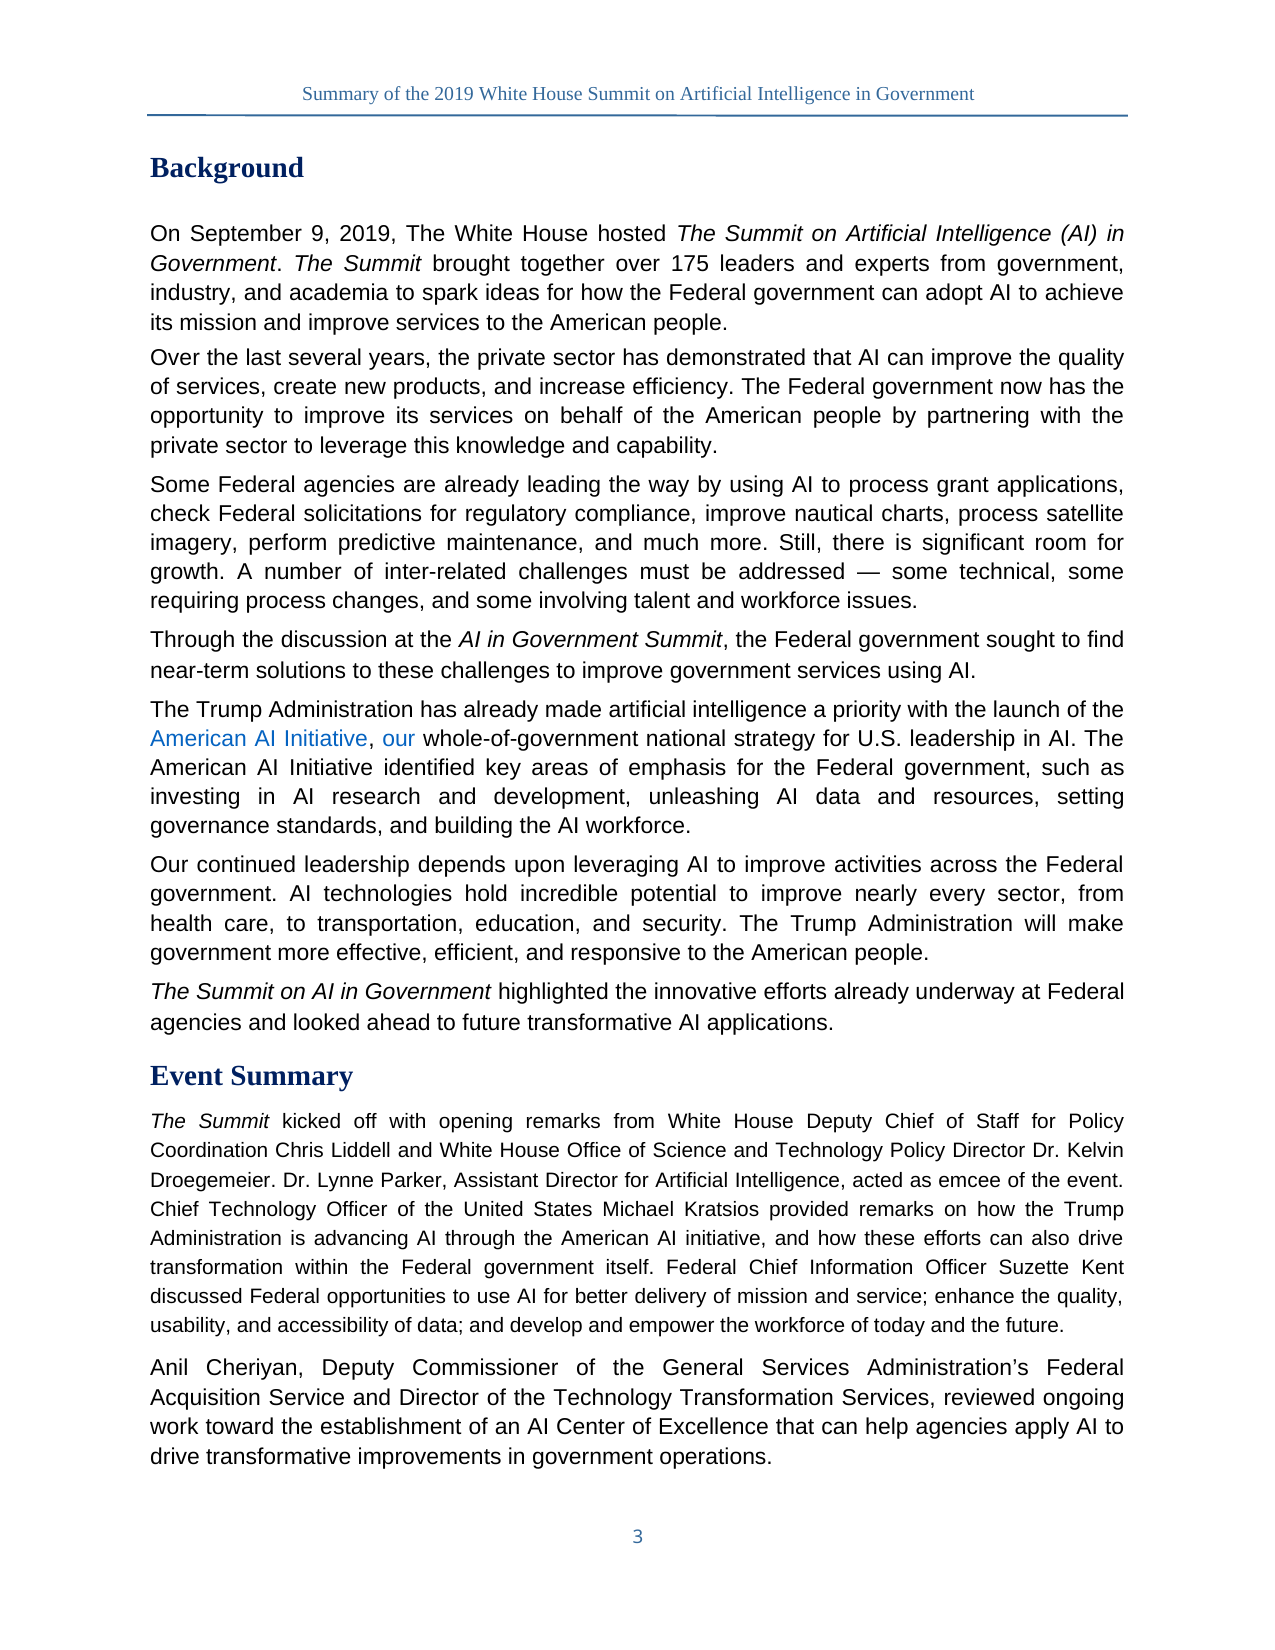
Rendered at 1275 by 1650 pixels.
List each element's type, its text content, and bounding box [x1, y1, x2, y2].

text Our continued leadership depends upon leveraging AI to improve activities across the Federal government. AI technologies hold incredible potential to improve nearly every sector, from health care, to transportation, education, and security. The Trump Administration will make government more effective, efficient, and responsive to the American people. [150, 851, 1125, 966]
text Some Federal agencies are already leading the way by using AI to process grant applications, check Federal solicitations for regulatory compliance, improve nautical charts, process satellite imagery, perform predictive maintenance, and much more. Still, there is significant room for growth. A number of inter-related challenges must be addressed — some technical, some requiring process changes, and some involving talent and workforce issues. [150, 471, 1125, 614]
text Over the last several years, the private sector has demonstrated that AI can improve the quality of services, create new products, and increase efficiency. The Federal government now has the opportunity to improve its services on behalf of the American people by partnering with the private sector to leverage this knowledge and capability. [150, 343, 1125, 458]
text Event Summary [150, 1058, 1125, 1092]
text The Summit kicked off with opening remarks from White House Deputy Chief of Staff for Policy Coordination Chris Liddell and White House Office of Science and Technology Policy Director Dr. Kelvin Droegemeier. Dr. Lynne Parker, Assistant Director for Artificial Intelligence, acted as emcee of the event. Chief Technology Officer of the United States Michael Kratsios provided remarks on how the Trump Administration is advancing AI through the American AI initiative, and how these efforts can also drive transformation within the Federal government itself. Federal Chief Information Officer Suzette Kent discussed Federal opportunities to use AI for better delivery of mission and service; enhance the quality, usability, and accessibility of data; and develop and empower the workforce of today and the future. [150, 1109, 1125, 1337]
text The Summit on AI in Government highlighted the innovative efforts already underway at Federal agencies and looked ahead to future transformative AI applications. [150, 978, 1125, 1035]
text Summary of the 2019 White House Summit on Artificial Intelligence in Government [150, 82, 1127, 105]
text Anil Cheriyan, Deputy Commissioner of the General Services Administration’s Federal Acquisition Service and Director of the Technology Transformation Services, reviewed ongoing work toward the establishment of an AI Center of Excellence that can help agencies apply AI to drive transformative improvements in government operations. [150, 1354, 1125, 1469]
text Through the discussion at the AI in Government Summit, the Federal government sought to find near-term solutions to these challenges to improve government services using AI. [150, 626, 1125, 683]
text On September 9, 2019, The White House hosted The Summit on Artificial Intelligence (AI) in Government. The Summit brought together over 175 leaders and experts from government, industry, and academia to spark ideas for how the Federal government can adopt AI to achieve its mission and improve services to the American people. [150, 220, 1125, 335]
text Background [150, 151, 1125, 184]
text 3 [150, 1523, 1125, 1549]
text The Trump Administration has already made artificial intelligence a priority with the launch of the American AI Initiative, our whole-of-government national strategy for U.S. leadership in AI. The American AI Initiative identified key areas of emphasis for the Federal government, such as investing in AI research and development, unleashing AI data and resources, setting governance standards, and building the AI workforce. [150, 696, 1125, 839]
